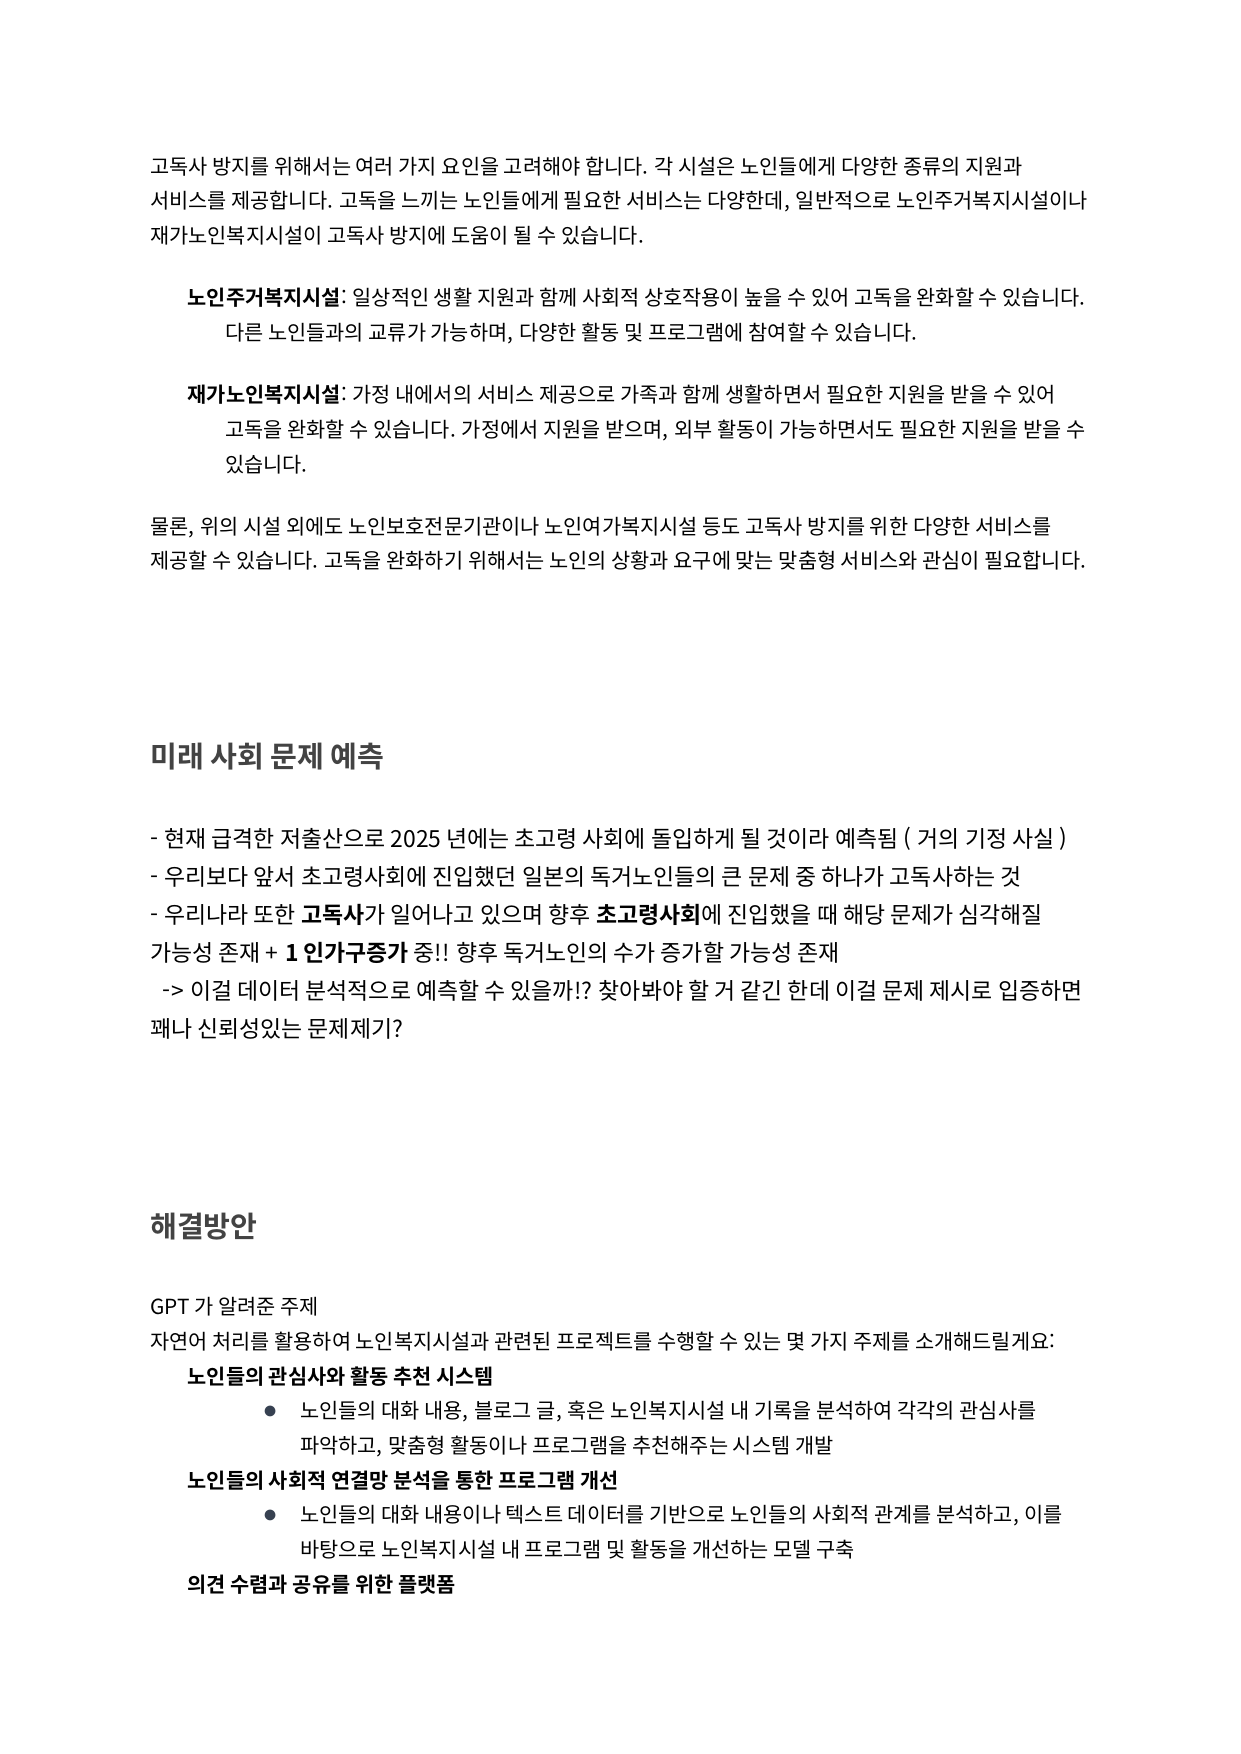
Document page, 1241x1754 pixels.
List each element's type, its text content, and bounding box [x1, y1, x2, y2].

subtitle 해결방안 [150, 1203, 1090, 1246]
list 노인들의 대화 내용이나 텍스트 데이터를 기반으로 노인들의 사회적 관계를 분석하고, 이를 바탕으로 노인복지시설 내 프로그램 및 활동을 개선하는 모델 구축 [262, 1499, 1090, 1564]
text GPT가 알려준 주제 [150, 1291, 1090, 1321]
subtitle 미래 사회 문제 예측 [150, 733, 1090, 776]
text - 현재 급격한 저출산으로 2025년에는 초고령 사회에 돌입하게 될 것이라 예측됨 ( 거의 기정 사실 ) [150, 821, 1090, 854]
text 자연어 처리를 활용하여 노인복지시설과 관련된 프로젝트를 수행할 수 있는 몇 가지 주제를 소개해드릴게요: [150, 1325, 1090, 1356]
text - 우리보다 앞서 초고령사회에 진입했던 일본의 독거노인들의 큰 문제 중 하나가 고독사하는 것 [150, 859, 1090, 892]
list 의견 수렴과 공유를 위한 플랫폼 [187, 1568, 1090, 1598]
text -> 이걸 데이터 분석적으로 예측할 수 있을까!? 찾아봐야 할 거 같긴 한데 이걸 문제 제시로 입증하면 꽤나 신뢰성있는 문제제기? [150, 973, 1090, 1044]
text 고독사 방지를 위해서는 여러 가지 요인을 고려해야 합니다. 각 시설은 노인들에게 다양한 종류의 지원과 서비스를 제공합니다. 고독을 느끼는 노인들에게 필요한 서비스는 다양한데, 일반적으로 노인주거복지시설이나 재가노인복지시설이 고독사 방지에 도움이 될 수 있습니다. [150, 150, 1090, 249]
list 재가노인복지시설: 가정 내에서의 서비스 제공으로 가족과 함께 생활하면서 필요한 지원을 받을 수 있어 고독을 완화할 수 있습니다. 가정에서 지원을 받으며, 외부 활동이 가능하면서도 필요한 지원을 받을 수 있습니다. [187, 378, 1090, 478]
list 노인주거복지시설: 일상적인 생활 지원과 함께 사회적 상호작용이 높을 수 있어 고독을 완화할 수 있습니다. 다른 노인들과의 교류가 가능하며, 다양한 활동 및 프로그램에 참여할 수 있습니다. [187, 282, 1090, 346]
list 노인들의 대화 내용, 블로그 글, 혹은 노인복지시설 내 기록을 분석하여 각각의 관심사를 파악하고, 맞춤형 활동이나 프로그램을 추천해주는 시스템 개발 [262, 1395, 1090, 1459]
list 노인들의 사회적 연결망 분석을 통한 프로그램 개선 [187, 1464, 1090, 1494]
list 노인들의 관심사와 활동 추천 시스템 [187, 1360, 1090, 1390]
text - 우리나라 또한 고독사가 일어나고 있으며 향후 초고령사회에 진입했을 때 해당 문제가 심각해질 가능성 존재 + 1인가구증가 중!! 향후 독거노인의 수가 증가할 가능성 존재 [150, 897, 1090, 968]
text 물론, 위의 시설 외에도 노인보호전문기관이나 노인여가복지시설 등도 고독사 방지를 위한 다양한 서비스를 제공할 수 있습니다. 고독을 완화하기 위해서는 노인의 상황과 요구에 맞는 맞춤형 서비스와 관심이 필요합니다. [150, 510, 1090, 575]
